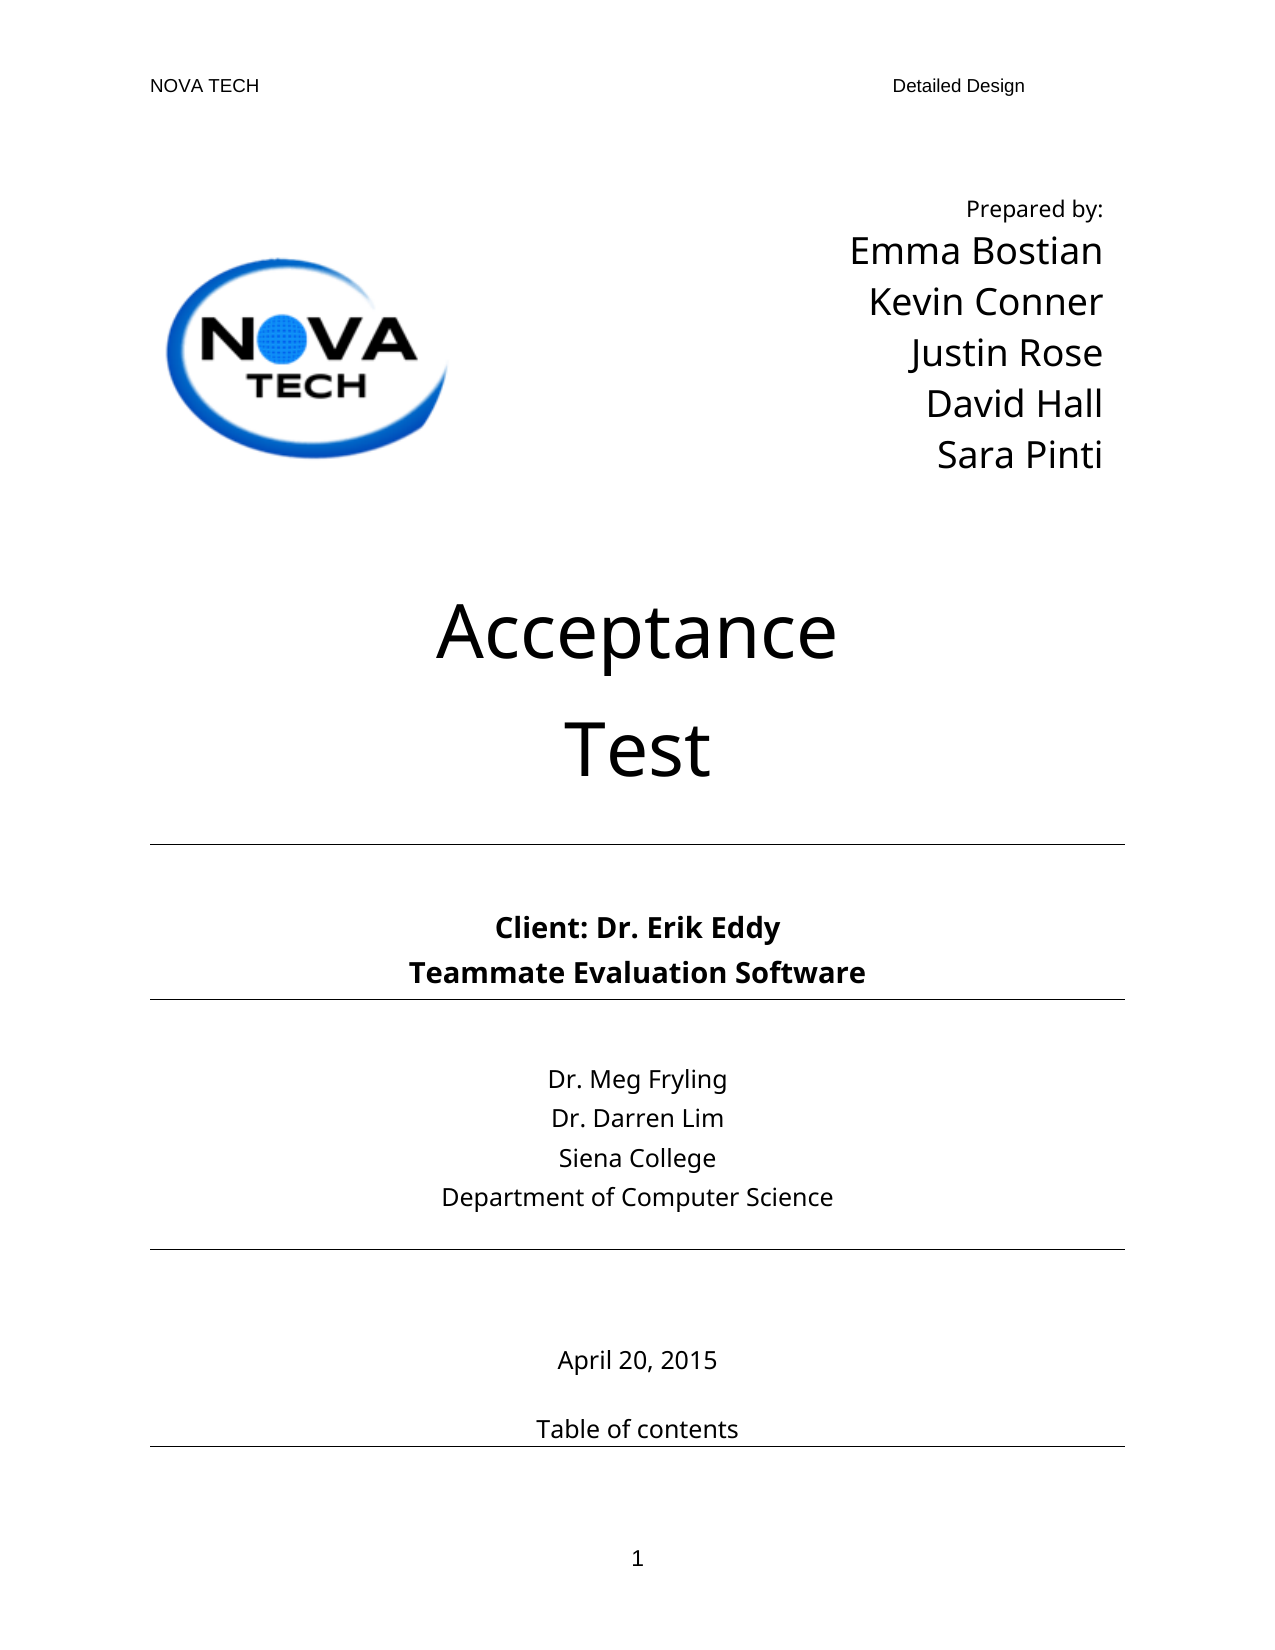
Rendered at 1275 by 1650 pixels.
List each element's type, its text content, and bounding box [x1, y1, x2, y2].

text Dr. Meg Fryling [150, 1062, 1125, 1096]
text Department of Computer Science [150, 1179, 1125, 1213]
text Teammate Evaluation Software [150, 953, 1125, 992]
text Siena College [150, 1140, 1125, 1174]
table_header [140, 182, 625, 516]
table_header Prepared by: Emma Bostian Kevin Conner Justin Rose David Hall Sara Pinti [627, 182, 1113, 516]
text Dr. Darren Lim [150, 1101, 1125, 1135]
text Acceptance [150, 578, 1125, 681]
text Client: Dr. Erik Eddy [150, 907, 1125, 947]
text Test [150, 696, 1125, 798]
title Table of contents [150, 1412, 1125, 1446]
picture [149, 192, 457, 498]
text April 20, 2015 [150, 1343, 1125, 1377]
